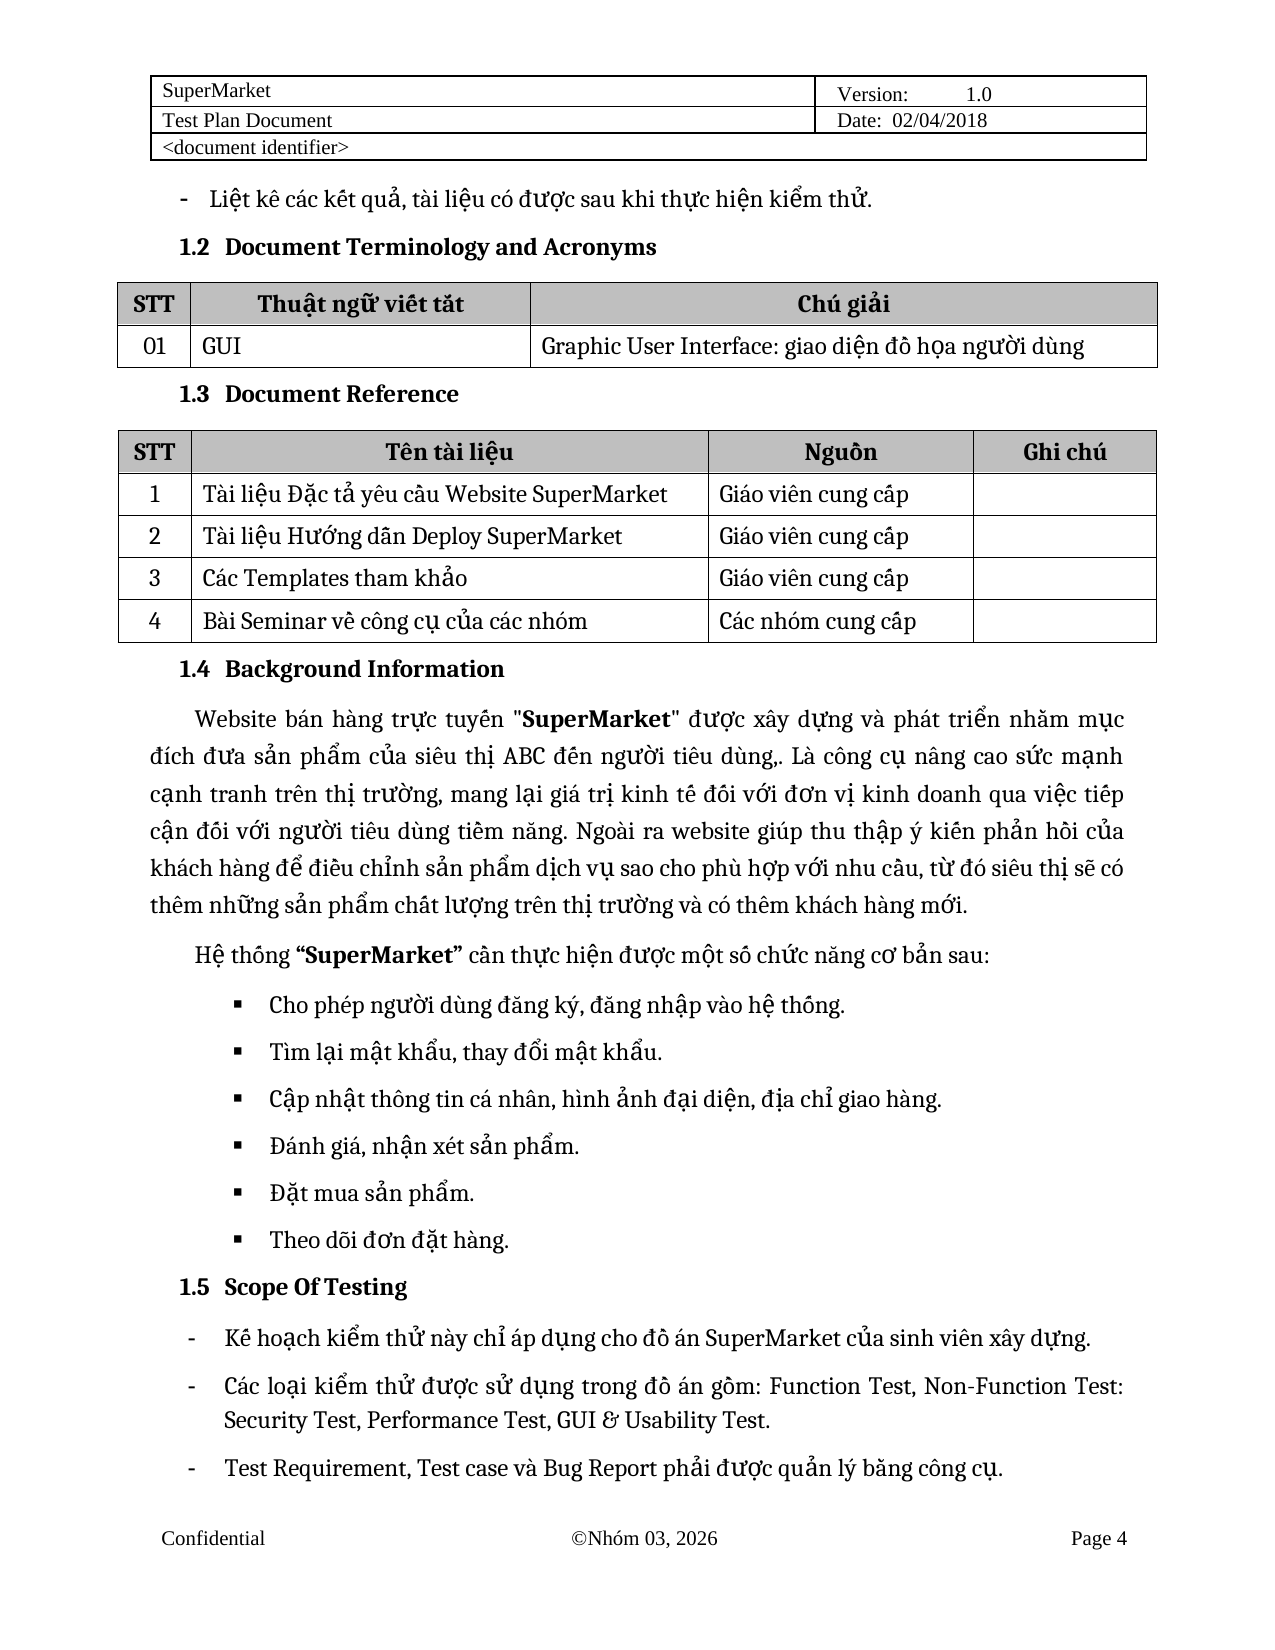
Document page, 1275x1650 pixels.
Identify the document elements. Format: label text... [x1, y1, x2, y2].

table_cell Các Templates tham khảo [192, 558, 708, 599]
text Hệ thống “SuperMarket” cần thực hiện được một số chức năng cơ bản sau: [150, 941, 1125, 970]
table_cell 4 [119, 600, 191, 642]
table_header Tên tài liệu [192, 431, 708, 472]
table_cell Tài liệu Hướng dẫn Deploy SuperMarket [192, 516, 708, 557]
table_cell 01 [118, 326, 190, 367]
subtitle Background Information [179, 655, 1125, 684]
table_cell 1 [119, 474, 191, 515]
table_cell Tài liệu Đặc tả yêu cầu Website SuperMarket [192, 474, 708, 515]
table_cell 3 [119, 558, 191, 599]
table_header Nguồn [709, 431, 973, 472]
table_cell Các nhóm cung cấp [709, 600, 973, 642]
list Test Requirement, Test case và Bug Report phải được quản lý bằng công cụ. [187, 1453, 1125, 1483]
list Liệt kê các kết quả, tài liệu có được sau khi thực hiện kiểm thử. [179, 185, 1125, 214]
table_cell [974, 474, 1156, 515]
table_cell [974, 558, 1156, 599]
table_header Ghi chú [974, 431, 1156, 472]
list Các loại kiểm thử được sử dụng trong đồ án gồm: Function Test, Non-Function Test: Security Test, Performance Test, GUI & Usability Test. [187, 1371, 1125, 1435]
table_cell Giáo viên cung cấp [709, 516, 973, 557]
table_cell [974, 516, 1156, 557]
list Cho phép người dùng đăng ký, đăng nhập vào hệ thống. [232, 991, 1125, 1020]
table_header STT [118, 283, 190, 324]
list Kế hoạch kiểm thử này chỉ áp dụng cho đồ án SuperMarket của sinh viên xây dựng. [187, 1323, 1125, 1352]
table_cell Graphic User Interface: giao diện đồ họa người dùng [531, 326, 1157, 367]
subtitle Document Reference [179, 380, 1125, 409]
list Theo dõi đơn đặt hàng. [232, 1226, 1125, 1254]
table_header Chú giải [531, 283, 1157, 324]
table_header STT [119, 431, 191, 472]
table_cell GUI [191, 326, 530, 367]
table_cell Giáo viên cung cấp [709, 558, 973, 599]
text Website bán hàng trực tuyến "SuperMarket" được xây dựng và phát triển nhằm mục đích đưa sản phẩm của siêu thị ABC đến người tiêu dùng,. Là công cụ nâng cao sức mạnh cạnh tranh trên thị trường, mang lại giá trị kinh tế đối với đơn vị kinh doanh qua việc tiếp cận đối với người tiêu dùng tiềm năng. Ngoài ra website giúp thu thập ý kiến phản hồi của khách hàng để điều chỉnh sản phẩm dịch vụ sao cho phù hợp với nhu cầu, từ đó siêu thị sẽ có thêm những sản phẩm chất lượng trên thị trường và có thêm khách hàng mới. [150, 705, 1125, 920]
list Tìm lại mật khẩu, thay đổi mật khẩu. [232, 1038, 1125, 1067]
list Cập nhật thông tin cá nhân, hình ảnh đại diện, địa chỉ giao hàng. [232, 1085, 1125, 1114]
table_cell Giáo viên cung cấp [709, 474, 973, 515]
list Đặt mua sản phẩm. [232, 1179, 1125, 1208]
table_cell Bài Seminar về công cụ của các nhóm [192, 600, 708, 642]
subtitle Scope Of Testing [179, 1273, 1125, 1302]
table_cell 2 [119, 516, 191, 557]
table_header Thuật ngữ viết tắt [191, 283, 530, 324]
list Đánh giá, nhận xét sản phẩm. [232, 1132, 1125, 1161]
table_cell [974, 600, 1156, 642]
subtitle Document Terminology and Acronyms [179, 232, 1125, 261]
